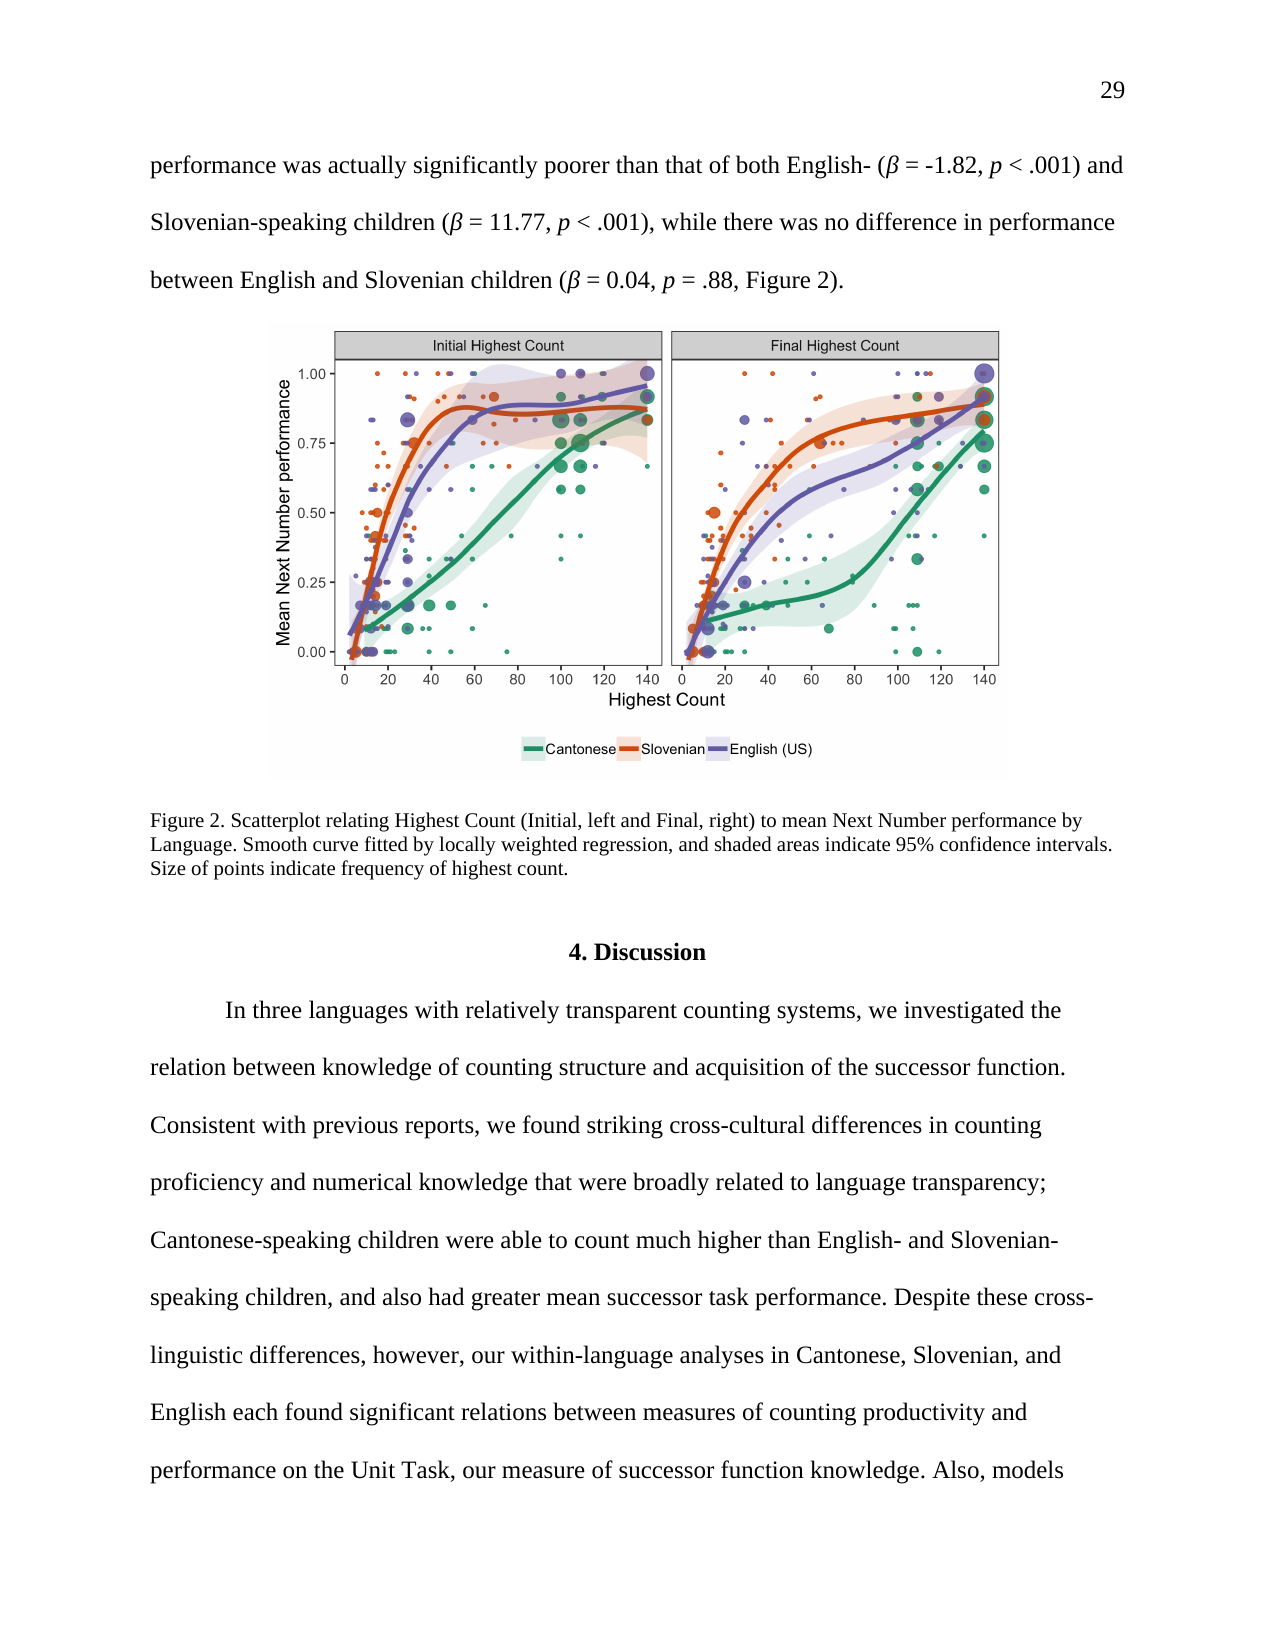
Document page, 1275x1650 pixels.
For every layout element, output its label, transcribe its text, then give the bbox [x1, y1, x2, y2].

picture [267, 322, 1008, 779]
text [150, 995, 1125, 1484]
text Figure 2. Scatterplot relating Highest Count (Initial, left and Final, right) to mean Next Number performance by Language. Smooth curve fitted by locally weighted regression, and shaded areas indicate 95% confidence intervals. Size of points indicate frequency of highest count. [569, 808, 1125, 880]
text 4. Discussion [150, 937, 1125, 966]
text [150, 150, 1125, 294]
